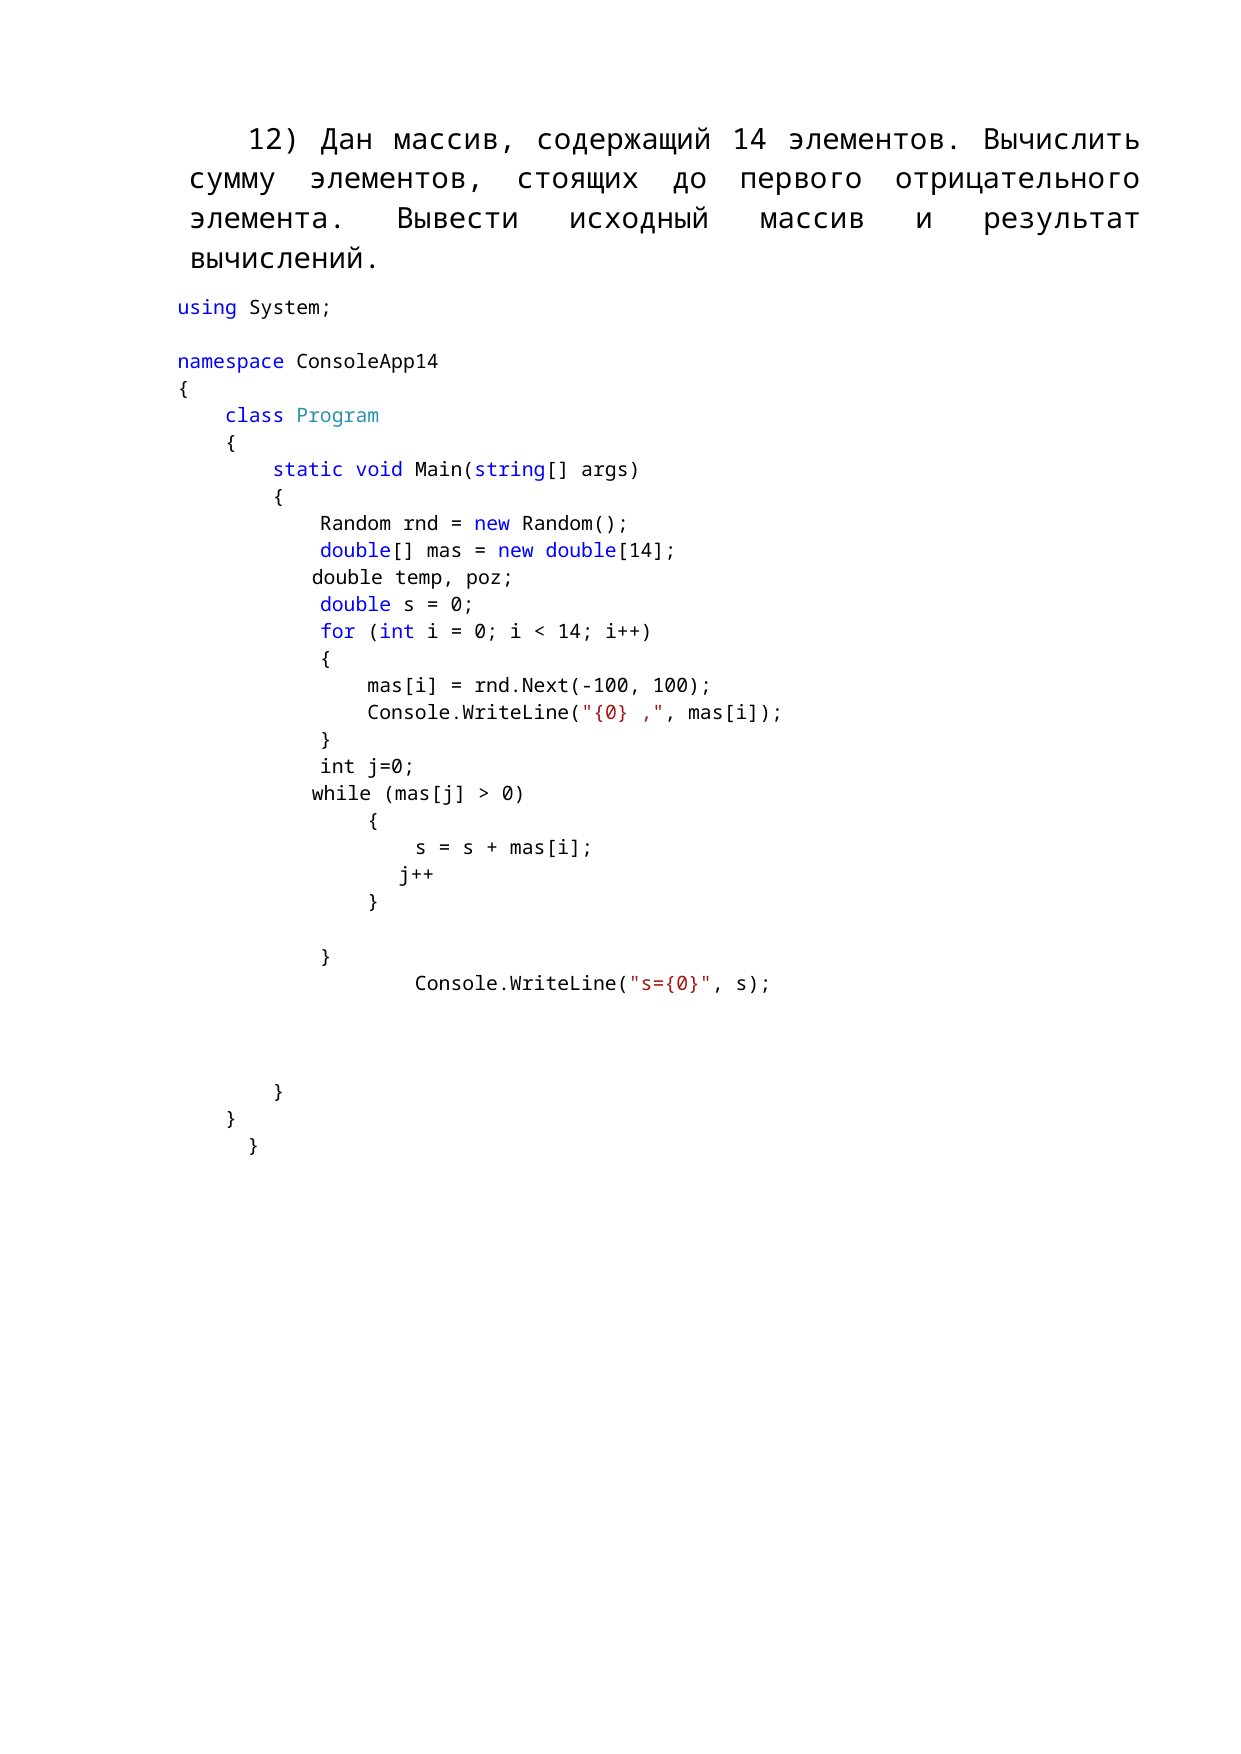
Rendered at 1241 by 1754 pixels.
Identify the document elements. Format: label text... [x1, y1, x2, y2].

text Console.WriteLine("{0} ,", mas[i]); [177, 698, 1152, 725]
text double s = 0; [177, 590, 1152, 617]
text } [177, 1104, 1152, 1131]
text j++ [327, 860, 1152, 887]
text s = s + mas[i]; [177, 833, 1152, 860]
list 12) Дан массив, содержащий 14 элементов. Вычислить сумму элементов, стоящих до первого отрицательного элемента. Вывести исходный массив и результат вычислений. [188, 118, 1141, 277]
text } [177, 942, 1152, 969]
text { [177, 428, 1152, 455]
text while (mas[j] > 0) [252, 779, 1152, 806]
text } [177, 1077, 1152, 1104]
text double[] mas = new double[14]; [177, 536, 1152, 563]
text mas[i] = rnd.Next(-100, 100); [177, 671, 1152, 698]
text Random rnd = new Random(); [177, 509, 1152, 536]
text double temp, poz; [177, 563, 1152, 590]
text class Program [177, 401, 1152, 428]
text int j=0; [177, 752, 1152, 779]
text { [177, 644, 1152, 671]
text using System; [177, 293, 1152, 321]
text static void Main(string[] args) [177, 455, 1152, 482]
text { [177, 482, 1152, 509]
text for (int i = 0; i < 14; i++) [177, 617, 1152, 644]
text } [188, 1131, 1141, 1158]
text namespace ConsoleApp14 [177, 347, 1152, 374]
text Console.WriteLine("s={0}", s); [177, 969, 1152, 996]
text } [177, 887, 1152, 914]
text { [177, 806, 1152, 833]
text } [177, 725, 1152, 752]
text { [177, 374, 1152, 401]
